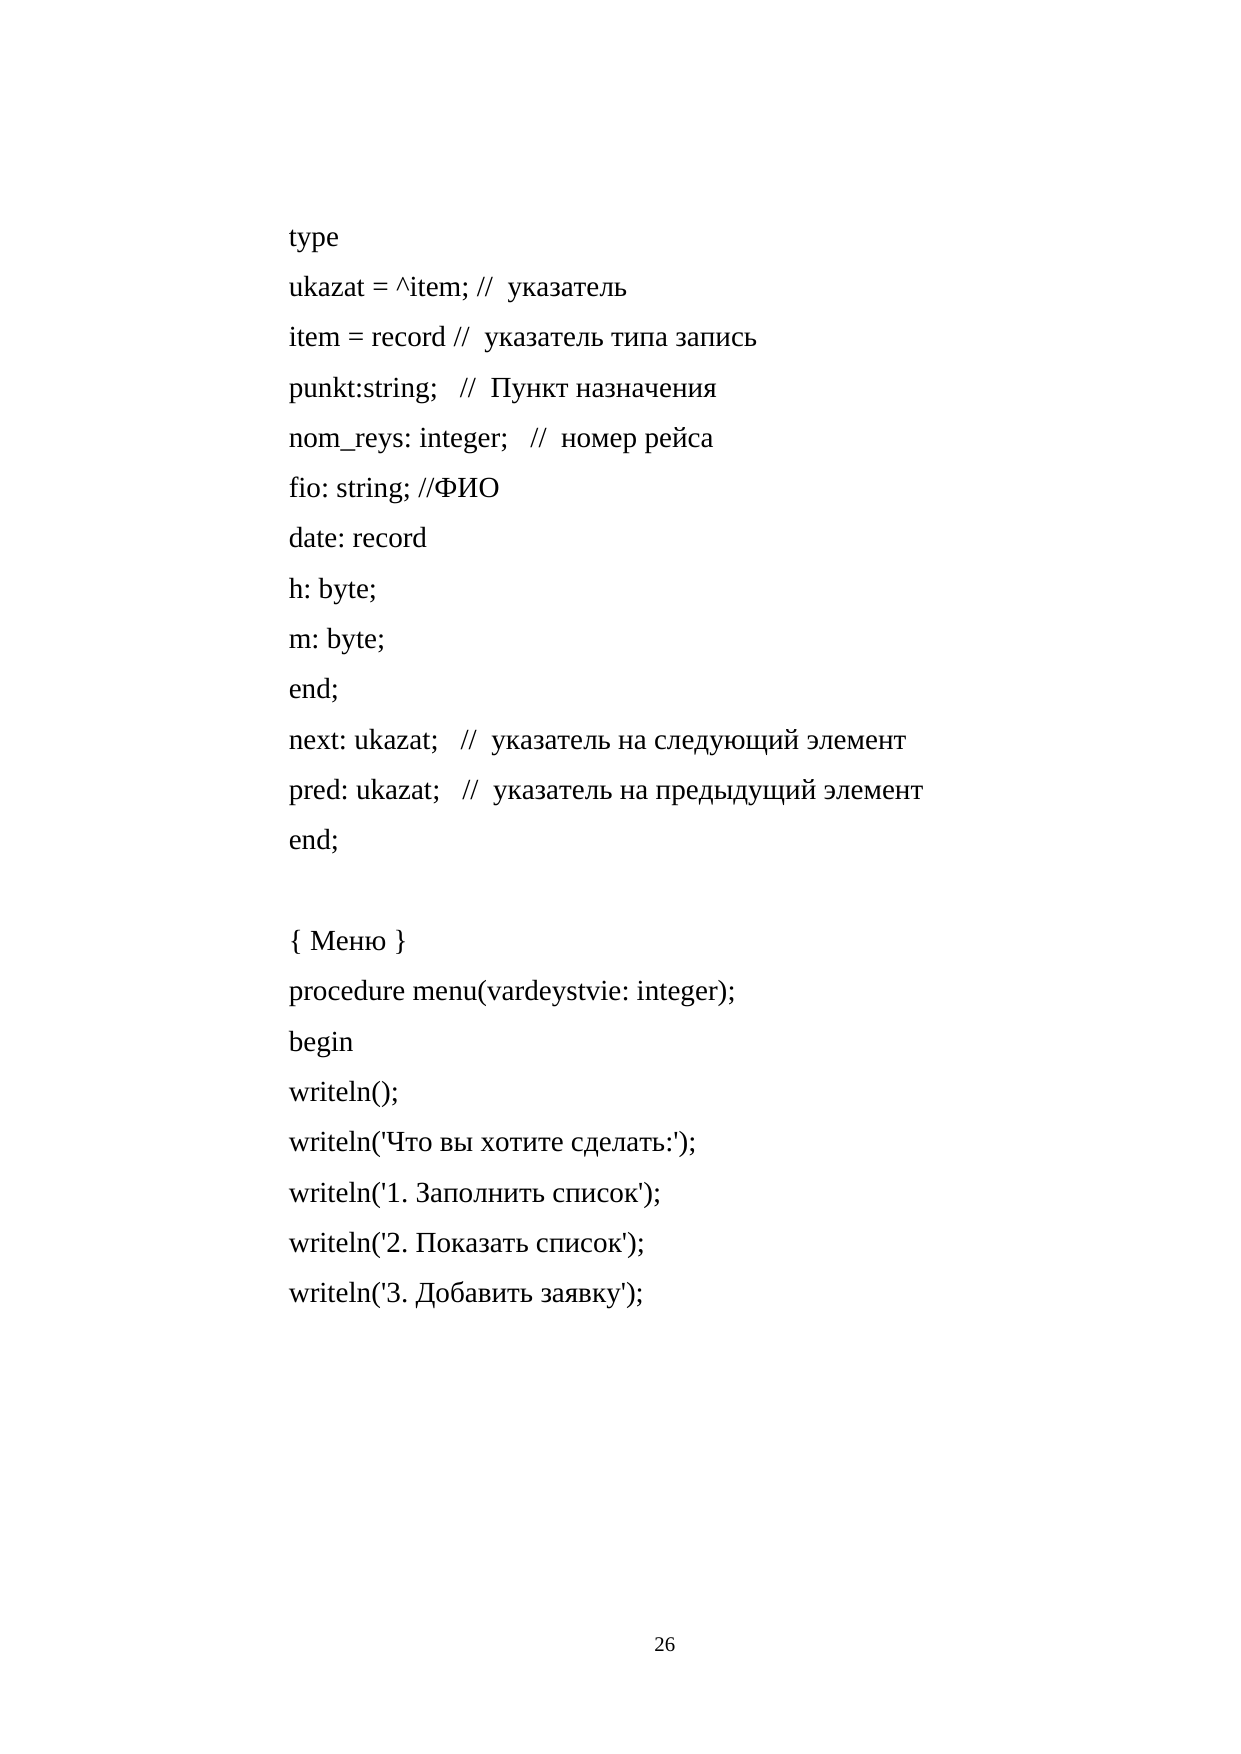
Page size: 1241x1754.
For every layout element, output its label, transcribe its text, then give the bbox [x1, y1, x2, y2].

list fio: string; //ФИО [215, 470, 1152, 504]
list writeln('2. Показать список'); [215, 1225, 1152, 1258]
list next: ukazat; // указатель на следующий элемент [215, 722, 1152, 755]
list nom_reys: integer; // номер рейса [215, 420, 1152, 453]
list punkt:string; // Пункт назначения [215, 370, 1152, 403]
list date: record [215, 521, 1152, 554]
list h: byte; [215, 571, 1152, 604]
list type [215, 219, 1152, 252]
list writeln('1. Заполнить список'); [215, 1175, 1152, 1208]
list end; [215, 672, 1152, 705]
list writeln(); [215, 1074, 1152, 1108]
list writeln('3. Добавить заявку'); [215, 1275, 1152, 1309]
list m: byte; [215, 621, 1152, 655]
list procedure menu(vardeystvie: integer); [215, 973, 1152, 1007]
list ukazat = ^item; // указатель [215, 269, 1152, 303]
list { Меню } [215, 923, 1152, 957]
list end; [215, 822, 1152, 856]
list writeln('Что вы хотите сделать:'); [215, 1124, 1152, 1158]
list item = record // указатель типа запись [215, 319, 1152, 353]
list begin [215, 1024, 1152, 1057]
list pred: ukazat; // указатель на предыдущий элемент [215, 772, 1152, 806]
